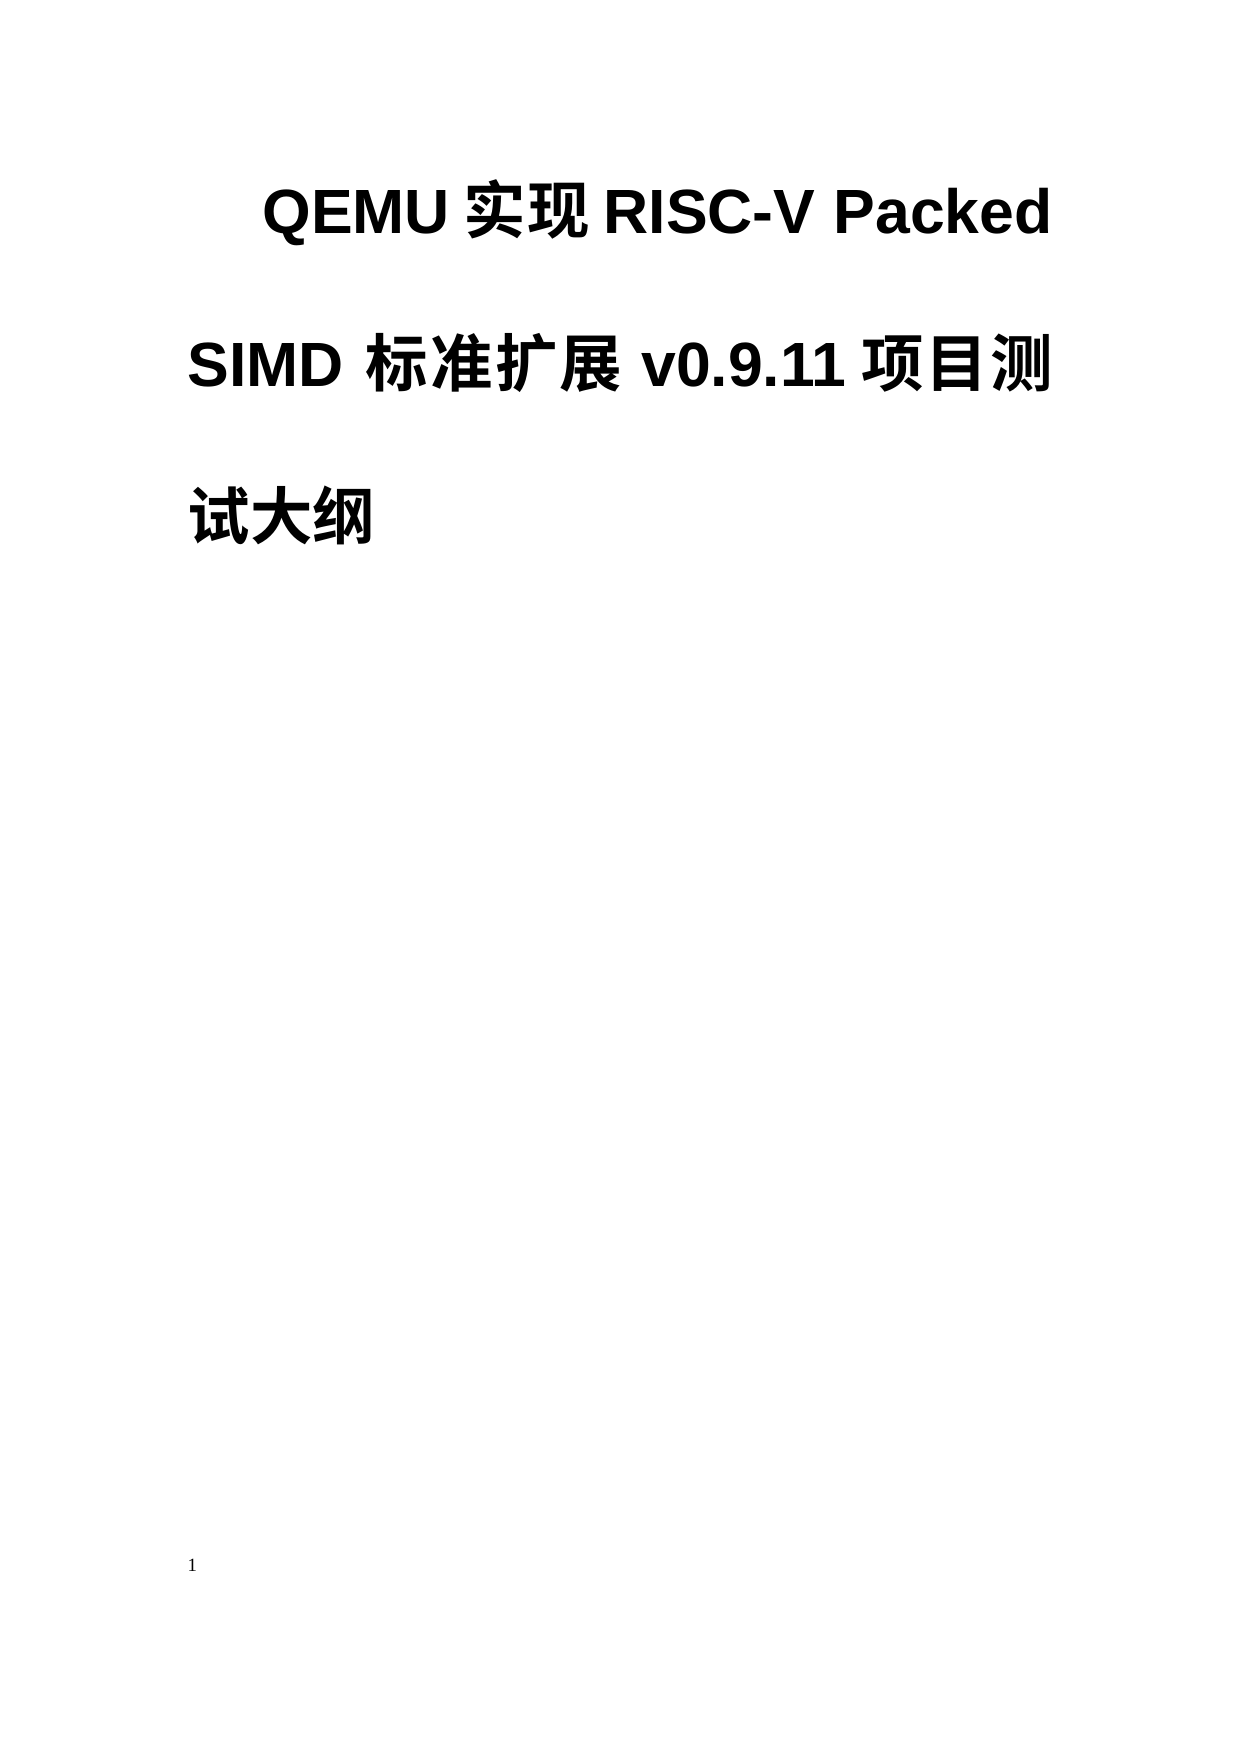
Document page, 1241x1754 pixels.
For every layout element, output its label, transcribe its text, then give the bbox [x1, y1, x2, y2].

text QEMU实现RISC-V Packed SIMD 标准扩展 v0.9.11项目测试大纲 [187, 156, 1053, 563]
